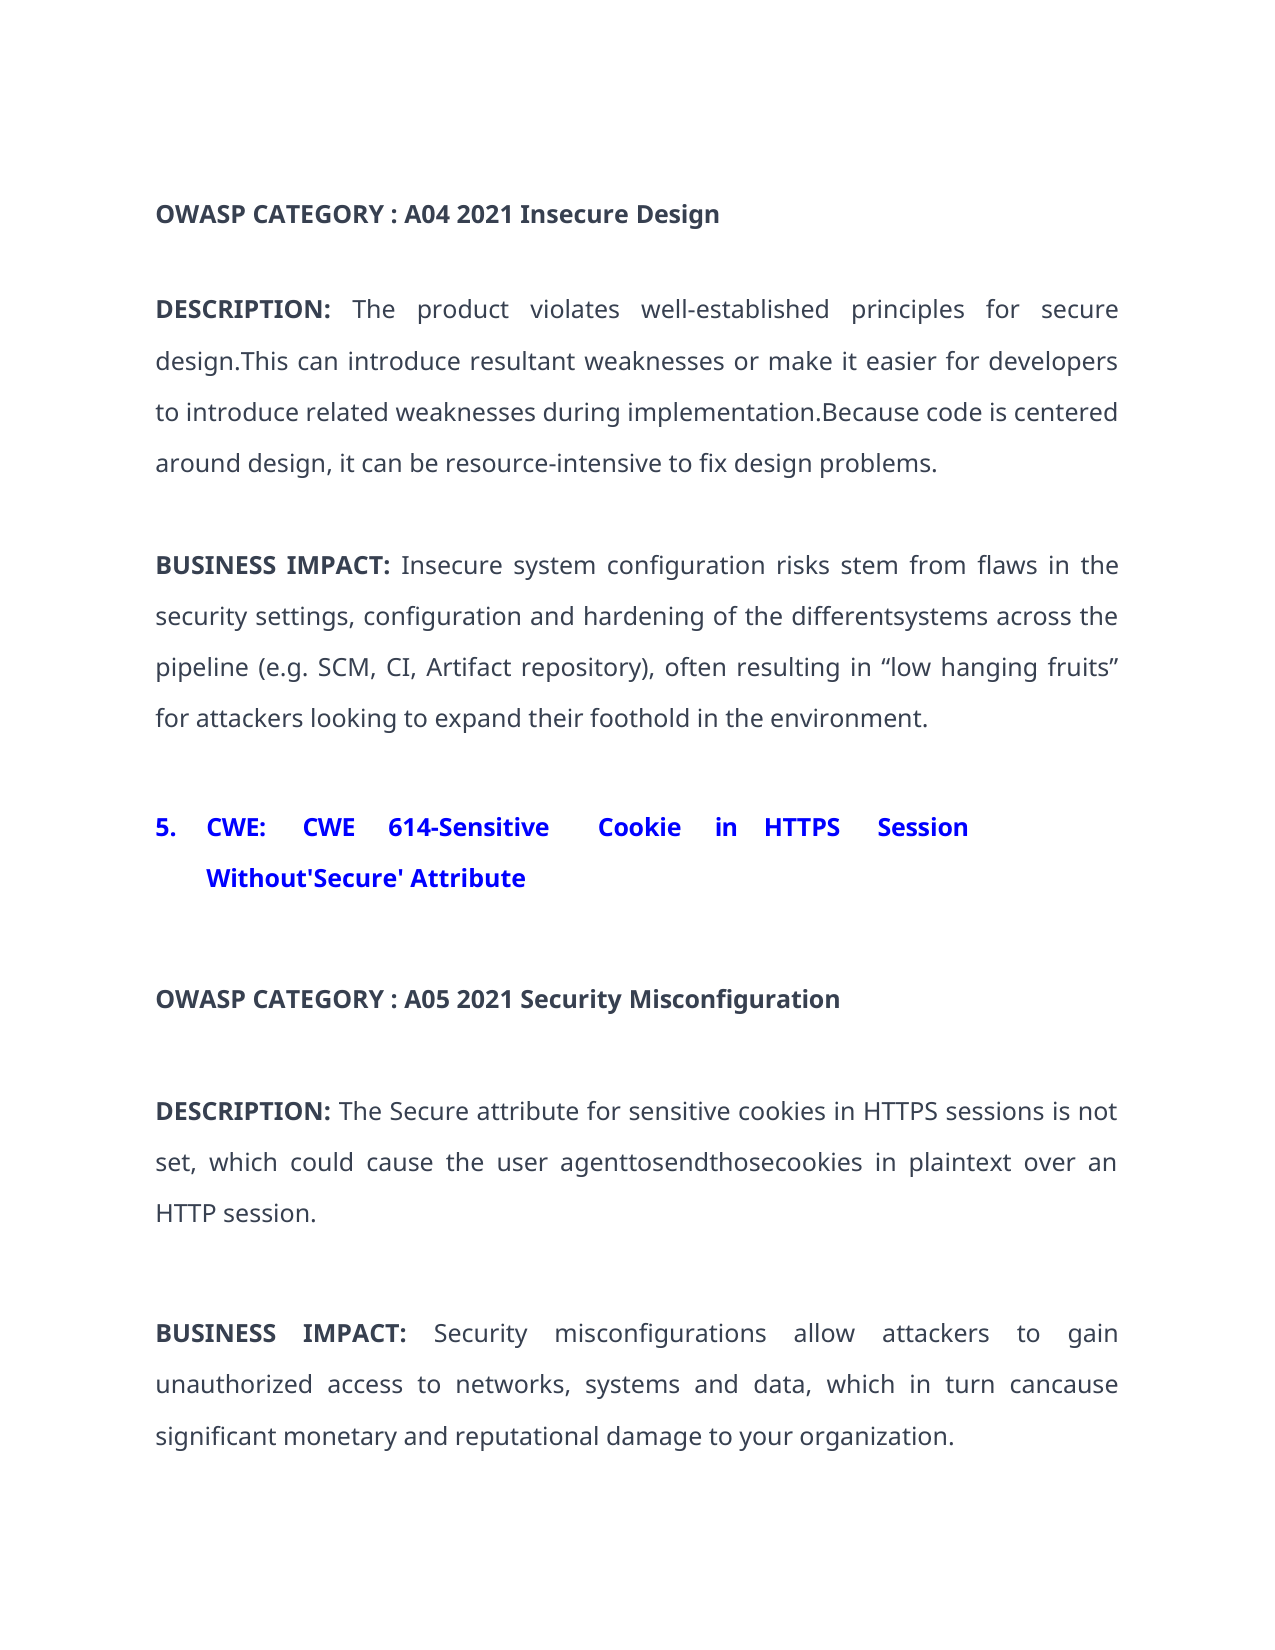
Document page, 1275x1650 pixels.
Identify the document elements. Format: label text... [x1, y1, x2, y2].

text DESCRIPTION: The Secure attribute for sensitive cookies in HTTPS sessions is not set, which could cause the user agenttosendthosecookies in plaintext over an HTTP session. [155, 1093, 1119, 1229]
text BUSINESS IMPACT: Insecure system configuration risks stem from flaws in the security settings, configuration and hardening of the differentsystems across the pipeline (e.g. SCM, CI, Artifact repository), often resulting in “low hanging fruits” for attackers looking to expand their foothold in the environment. [155, 547, 1120, 734]
subtitle CWE: CWE 614-Sensitive Cookie in HTTPS Session Without'Secure' Attribute [155, 810, 1120, 895]
text DESCRIPTION: The product violates well-established principles for secure design.This can introduce resultant weaknesses or make it easier for developers to introduce related weaknesses during implementation.Because code is centered around design, it can be resource-intensive to fix design problems. [155, 292, 1119, 479]
text OWASP CATEGORY : A04 2021 Insecure Design [155, 197, 1219, 231]
text BUSINESS IMPACT: Security misconfigurations allow attackers to gain unauthorized access to networks, systems and data, which in turn cancause significant monetary and reputational damage to your organization. [155, 1316, 1119, 1452]
text OWASP CATEGORY : A05 2021 Security Misconfiguration [155, 982, 1219, 1016]
